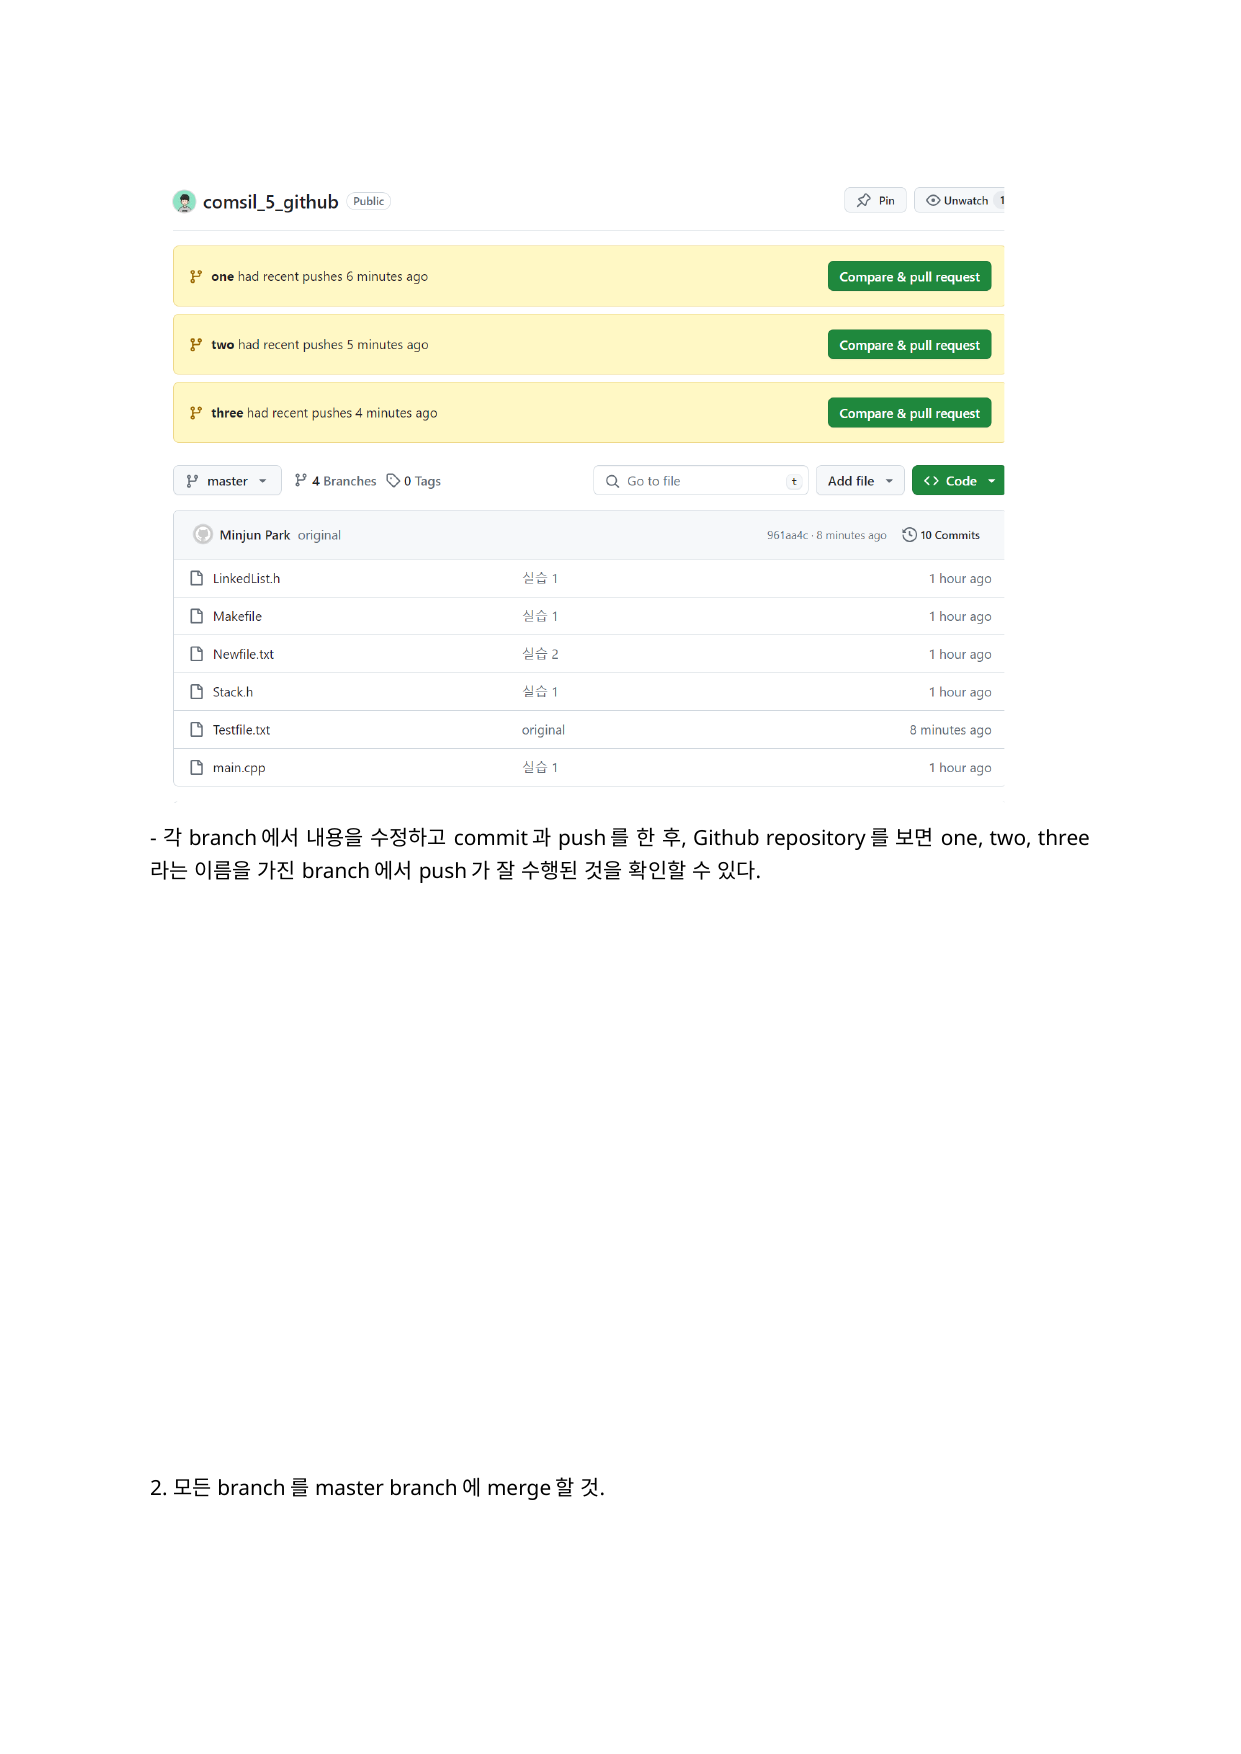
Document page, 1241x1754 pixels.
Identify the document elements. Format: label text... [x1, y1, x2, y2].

picture [150, 177, 1005, 803]
text 2. 모든 branch를 master branch에 merge할 것. [150, 1471, 1090, 1502]
text - 각 branch에서 내용을 수정하고 commit과 push를 한 후, Github repository를 보면 one, two, three라는 이름을 가진 branch에서 push가 잘 수행된 것을 확인할 수 있다. [150, 822, 1090, 885]
